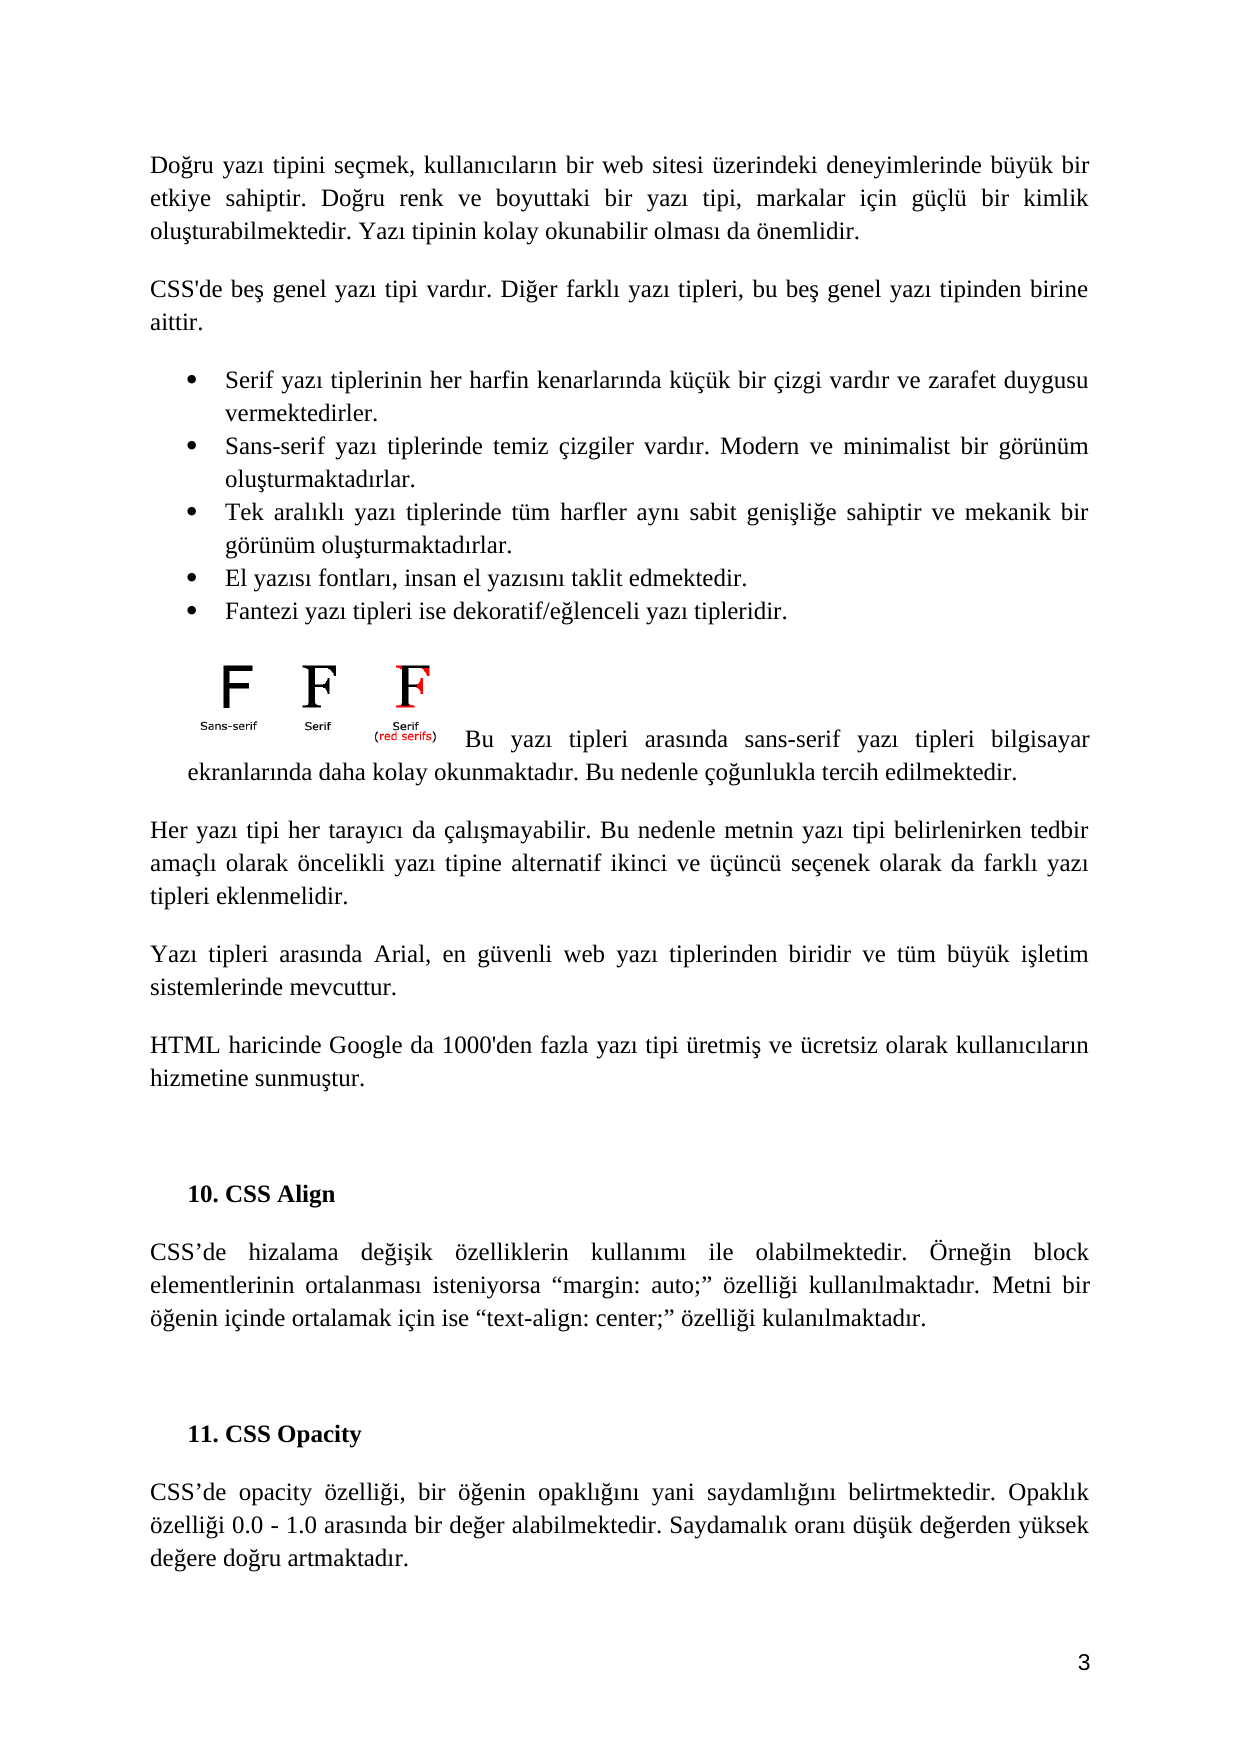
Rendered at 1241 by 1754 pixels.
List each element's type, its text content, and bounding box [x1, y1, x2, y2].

text Her yazı tipi her tarayıcı da çalışmayabilir. Bu nedenle metnin yazı tipi belirlenirken tedbir amaçlı olarak öncelikli yazı tipine alternatif ikinci ve üçüncü seçenek olarak da farklı yazı tipleri eklenmelidir. [150, 815, 1090, 909]
text Bu yazı tipleri arasında sans-serif yazı tipleri bilgisayar ekranlarında daha kolay okunmaktadır. Bu nedenle çoğunlukla tercih edilmektedir. [187, 654, 1090, 786]
text CSS'de beş genel yazı tipi vardır. Diğer farklı yazı tipleri, bu beş genel yazı tipinden birine aittir. [150, 274, 1090, 336]
text Doğru yazı tipini seçmek, kullanıcıların bir web sitesi üzerindeki deneyimlerinde büyük bir etkiye sahiptir. Doğru renk ve boyuttaki bir yazı tipi, markalar için güçlü bir kimlik oluşturabilmektedir. Yazı tipinin kolay okunabilir olması da önemlidir. [150, 150, 1090, 245]
text Yazı tipleri arasında Arial, en güvenli web yazı tiplerinden biridir ve tüm büyük işletim sistemlerinde mevcuttur. [150, 939, 1090, 1001]
text HTML haricinde Google da 1000'den fazla yazı tipi üretmiş ve ücretsiz olarak kullanıcıların hizmetine sunmuştur. [150, 1030, 1090, 1092]
list Serif yazı tiplerinin her harfin kenarlarında küçük bir çizgi vardır ve zarafet duygusu vermektedirler. [187, 365, 1090, 427]
list Tek aralıklı yazı tiplerinde tüm harfler aynı sabit genişliğe sahiptir ve mekanik bir görünüm oluşturmaktadırlar. [187, 497, 1090, 559]
picture [187, 654, 449, 747]
list Fantezi yazı tipleri ise dekoratif/eğlenceli yazı tipleridir. [187, 596, 1090, 625]
list CSS Align [187, 1179, 1090, 1208]
list El yazısı fontları, insan el yazısını taklit edmektedir. [187, 563, 1090, 592]
text CSS’de opacity özelliği, bir öğenin opaklığını yani saydamlığını belirtmektedir. Opaklık özelliği 0.0 - 1.0 arasında bir değer alabilmektedir. Saydamalık oranı düşük değerden yüksek değere doğru artmaktadır. [150, 1477, 1090, 1572]
list CSS Opacity [187, 1419, 1090, 1448]
list Sans-serif yazı tiplerinde temiz çizgiler vardır. Modern ve minimalist bir görünüm oluşturmaktadırlar. [187, 431, 1090, 493]
text CSS’de hizalama değişik özelliklerin kullanımı ile olabilmektedir. Örneğin block elementlerinin ortalanması isteniyorsa “margin: auto;” özelliği kullanılmaktadır. Metni bir öğenin içinde ortalamak için ise “text-align: center;” özelliği kulanılmaktadır. [150, 1237, 1090, 1332]
